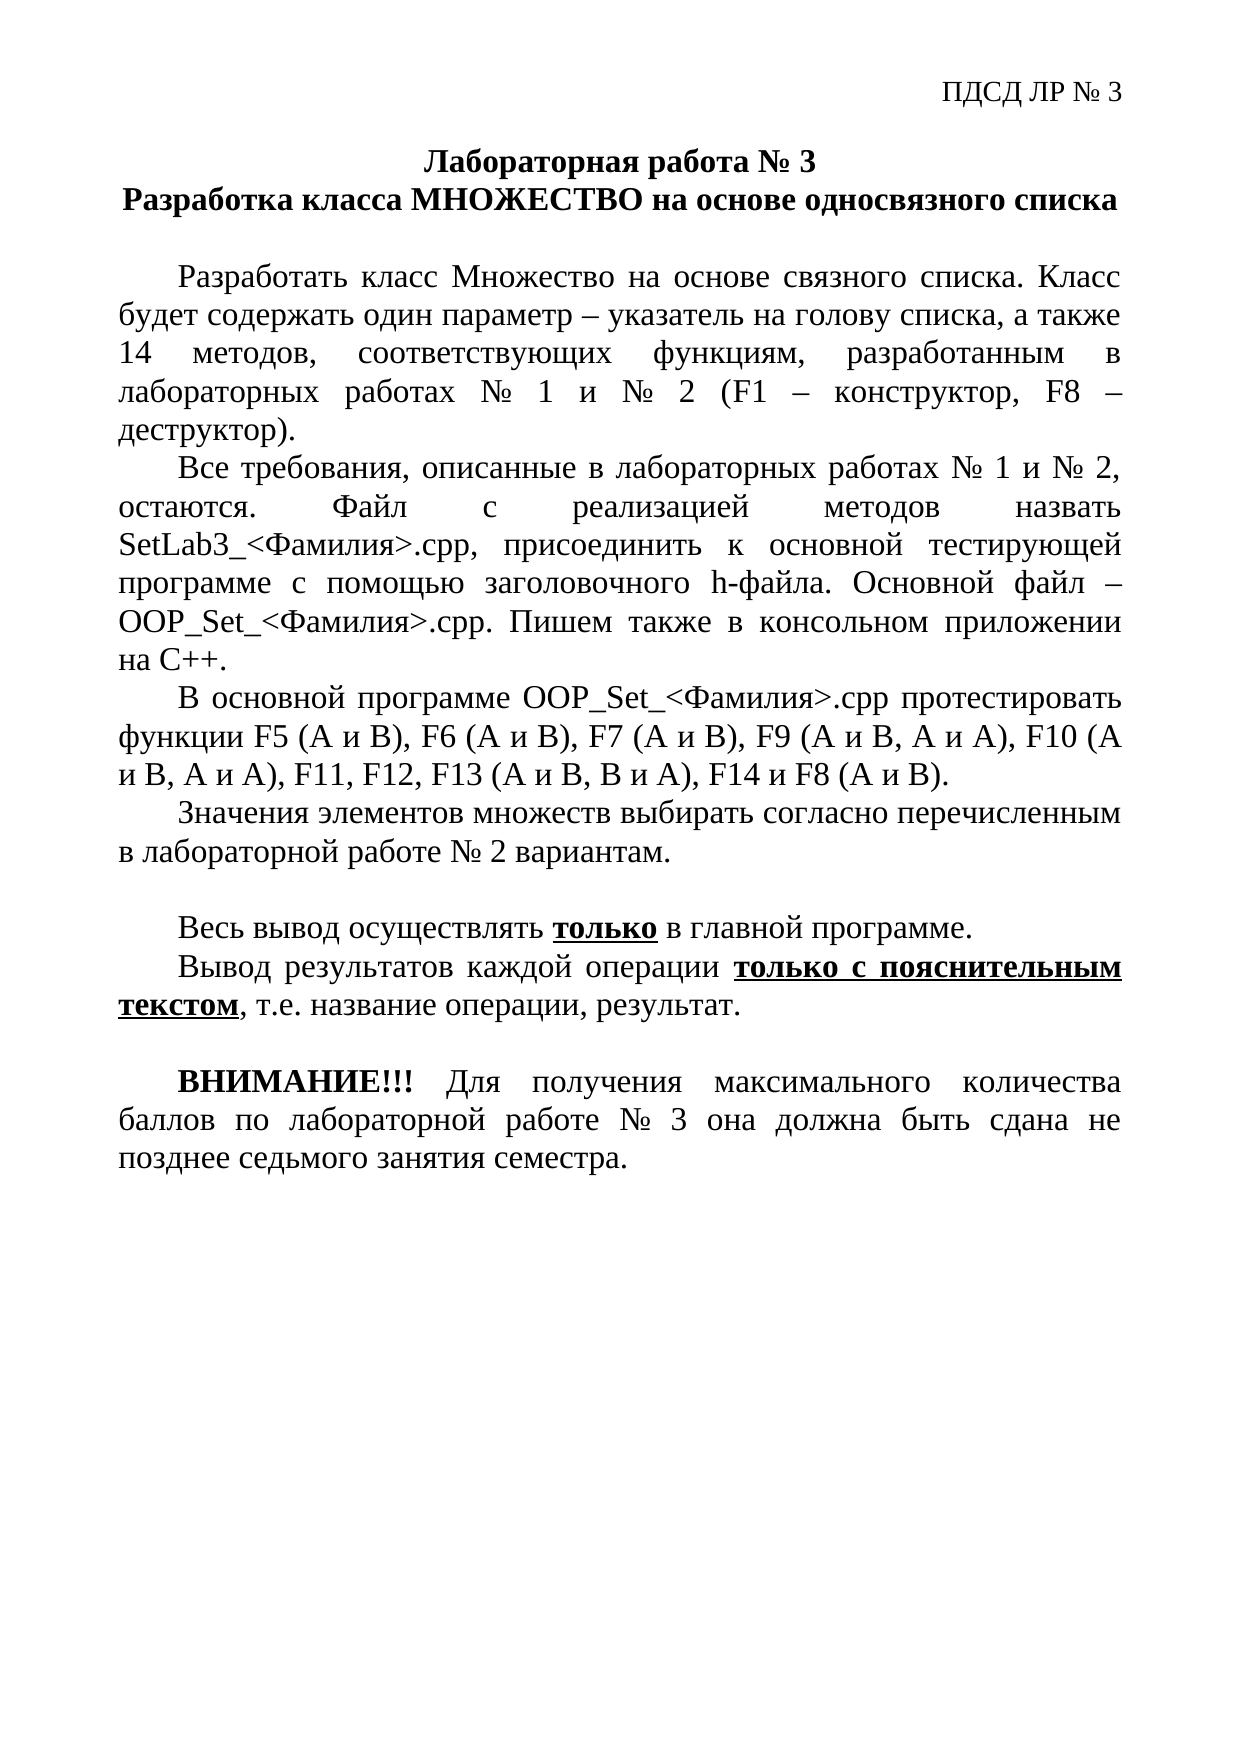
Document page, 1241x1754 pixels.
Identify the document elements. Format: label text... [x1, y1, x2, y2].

text Вывод результатов каждой операции только с пояснительным текстом, т.е. название операции, результат. [118, 946, 1122, 1023]
text Разработать класс Множество на основе связного списка. Класс будет содержать один параметр – указатель на голову списка, а также 14 методов, соответствующих функциям, разработанным в лабораторных работах № 1 и № 2 (F1 – конструктор, F8 – деструктор). [118, 256, 1122, 448]
text Все требования, описанные в лабораторных работах № 1 и № 2, остаются. Файл с реализацией методов назвать SetLab3_<Фамилия>.cpp, присоединить к основной тестирующей программе с помощью заголовочного h-файла. Основной файл – OOP_Set_<Фамилия>.cpp. Пишем также в консольном приложении на С++. [118, 448, 1122, 678]
text Разработка класса МНОЖЕСТВО на основе односвязного списка [118, 179, 1122, 218]
text Лабораторная работа № 3 [118, 141, 1122, 179]
text В основной программе OOP_Set_<Фамилия>.cpp протестировать функции F5 (А и В), F6 (А и В), F7 (А и В), F9 (А и В, А и А), F10 (А и В, А и А), F11, F12, F13 (А и В, В и А), F14 и F8 (А и В). [118, 678, 1122, 793]
text Значения элементов множеств выбирать согласно перечисленным в лабораторной работе № 2 вариантам. [118, 793, 1122, 869]
text ВНИМАНИЕ!!! Для получения максимального количества баллов по лабораторной работе № 3 она должна быть сдана не позднее седьмого занятия семестра. [118, 1061, 1122, 1176]
text Весь вывод осуществлять только в главной программе. [118, 908, 1122, 946]
